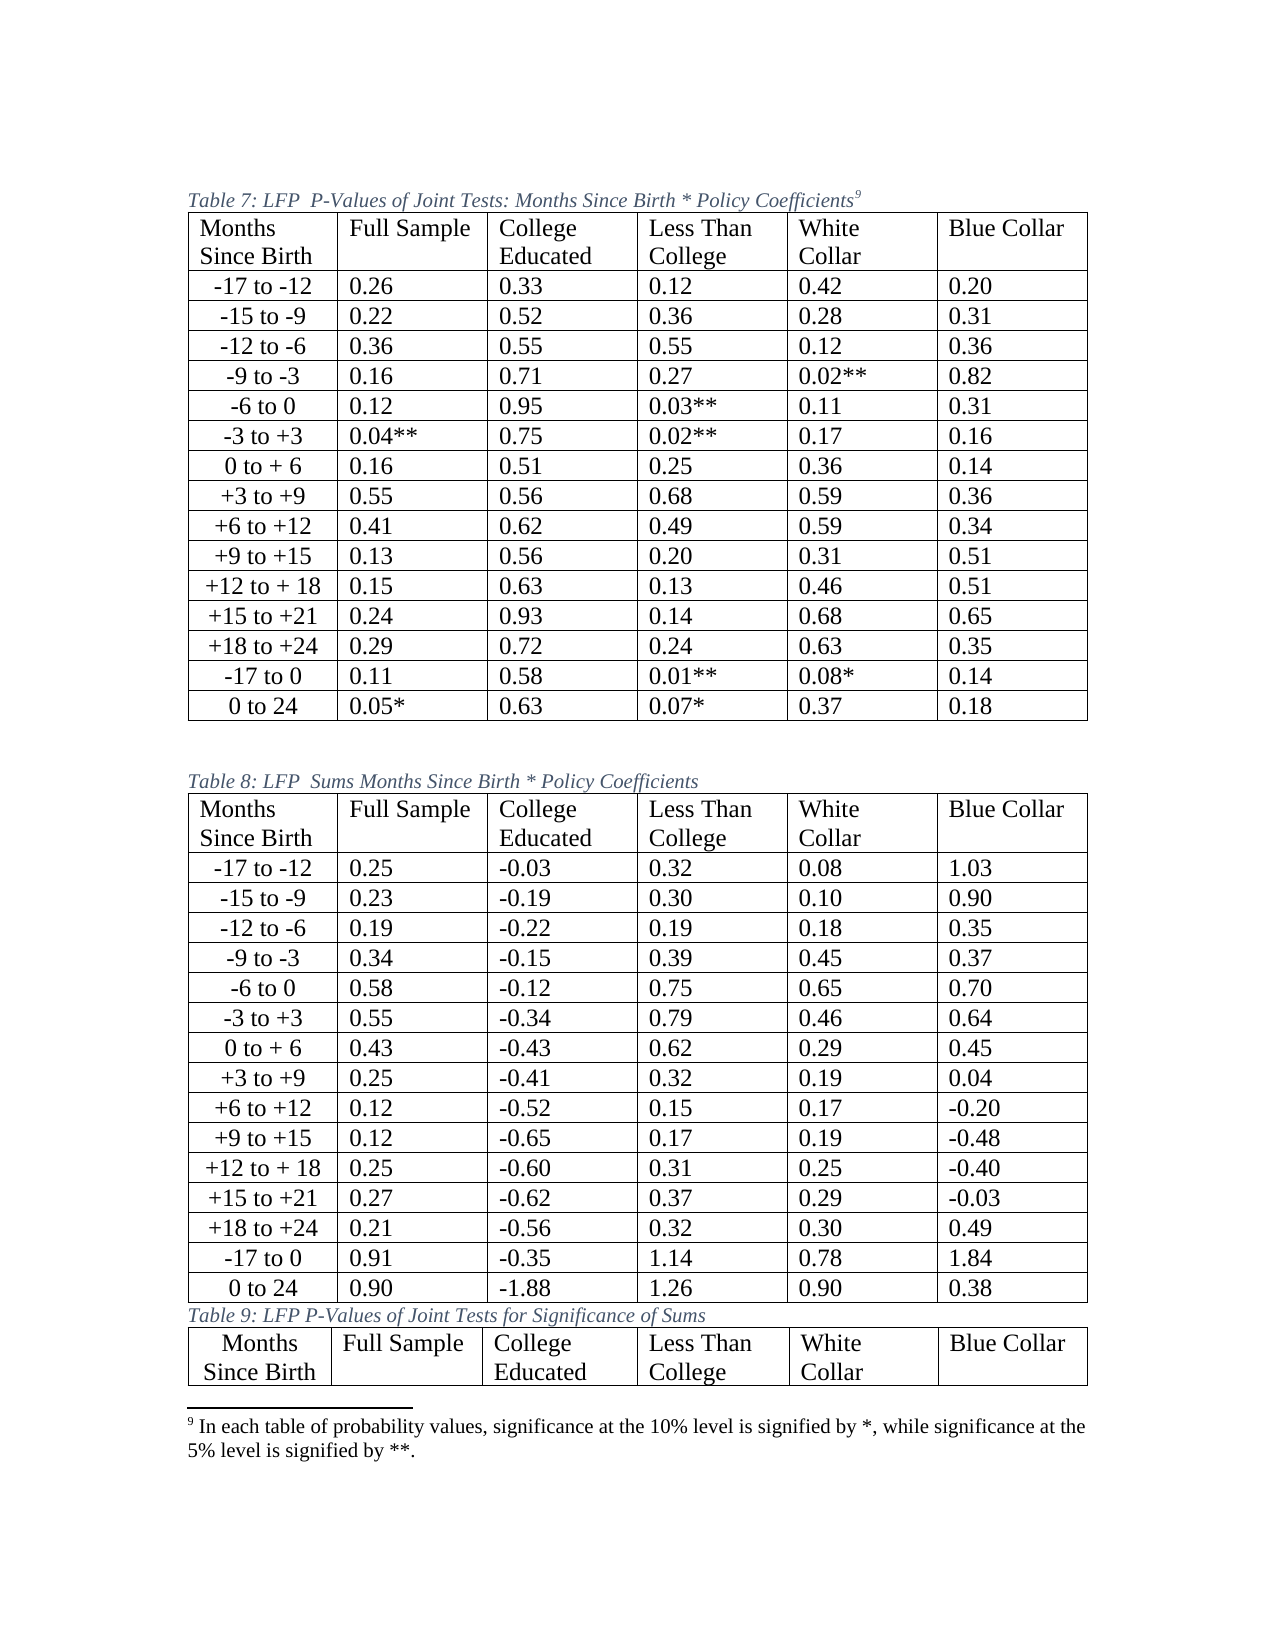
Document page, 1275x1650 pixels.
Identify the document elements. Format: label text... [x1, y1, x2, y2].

table_cell 0 to + 6 [189, 451, 337, 480]
table_cell 0.31 [938, 301, 1087, 330]
table_cell 0.37 [788, 691, 937, 720]
table_cell 0.90 [788, 1273, 937, 1302]
table_cell 1.14 [638, 1243, 787, 1272]
table_cell 0.45 [938, 1033, 1087, 1062]
table_cell -0.65 [488, 1123, 637, 1152]
table_cell 0.04 [938, 1063, 1087, 1092]
table_cell 0.51 [938, 571, 1087, 600]
table_cell 0.55 [488, 331, 637, 360]
table_cell 0.51 [938, 541, 1087, 570]
table_cell 0.34 [938, 511, 1087, 540]
table_cell 0.35 [938, 631, 1087, 660]
table_cell 0.03** [638, 391, 787, 420]
table_cell 0.15 [638, 1093, 787, 1122]
table_cell 0.78 [788, 1243, 937, 1272]
table_cell 0.25 [338, 853, 487, 882]
table_cell -0.62 [488, 1183, 637, 1212]
table_cell -0.19 [488, 883, 637, 912]
table_cell 0.26 [338, 271, 487, 300]
table_cell -0.34 [488, 1003, 637, 1032]
table_cell 0.34 [338, 943, 487, 972]
table_cell 0.58 [488, 661, 637, 690]
table_cell -3 to +3 [189, 1003, 337, 1032]
table_cell 0.45 [788, 943, 937, 972]
table_cell 0.36 [788, 451, 937, 480]
table_header Blue Collar [938, 213, 1087, 270]
table_cell 0.95 [488, 391, 637, 420]
table_cell 0.05* [338, 691, 487, 720]
table_cell 0.25 [788, 1153, 937, 1182]
table_cell 0.13 [638, 571, 787, 600]
table_cell 0.02** [788, 361, 937, 390]
table_cell -0.48 [938, 1123, 1087, 1152]
table_cell 0.90 [338, 1273, 487, 1302]
table_cell -6 to 0 [189, 973, 337, 1002]
table_cell 1.84 [938, 1243, 1087, 1272]
table_cell 0.28 [788, 301, 937, 330]
table_cell 1.26 [638, 1273, 787, 1302]
table_cell -0.15 [488, 943, 637, 972]
table_cell 0.13 [338, 541, 487, 570]
table_cell 0.30 [788, 1213, 937, 1242]
table_cell -0.03 [488, 853, 637, 882]
table_cell 0.42 [788, 271, 937, 300]
table_header Months Since Birth [189, 794, 337, 852]
text Table 8: LFP Sums Months Since Birth * Policy Coefficients [187, 769, 1087, 793]
table_cell 0.64 [938, 1003, 1087, 1032]
text Table 9: LFP P-Values of Joint Tests for Significance of Sums [187, 1303, 1087, 1327]
table_cell 0.23 [338, 883, 487, 912]
table_cell 0.19 [338, 913, 487, 942]
table_cell 0.25 [638, 451, 787, 480]
table_cell 0.11 [338, 661, 487, 690]
table_cell 0.55 [338, 1003, 487, 1032]
table_cell -9 to -3 [189, 943, 337, 972]
table_cell +12 to + 18 [189, 1153, 337, 1182]
table_cell 0.17 [788, 421, 937, 450]
table_cell 0.55 [338, 481, 487, 510]
table_cell 0.56 [488, 481, 637, 510]
table_cell -0.56 [488, 1213, 637, 1242]
table_header Blue Collar [938, 794, 1087, 852]
table_header Months Since Birth [189, 213, 337, 270]
table_cell 0.59 [788, 481, 937, 510]
table_cell 0 to 24 [189, 691, 337, 720]
table_cell 0.07* [638, 691, 787, 720]
table_cell 0.15 [338, 571, 487, 600]
table_cell +15 to +21 [189, 1183, 337, 1212]
table_cell 0.30 [638, 883, 787, 912]
table_cell 0.14 [938, 451, 1087, 480]
table_cell 0.21 [338, 1213, 487, 1242]
table_cell 0.32 [638, 853, 787, 882]
table_cell 0.63 [788, 631, 937, 660]
table_cell 0.24 [338, 601, 487, 630]
table_cell +3 to +9 [189, 1063, 337, 1092]
table_cell 0.36 [938, 481, 1087, 510]
table_cell 0.29 [788, 1183, 937, 1212]
table_cell -0.35 [488, 1243, 637, 1272]
table_cell 0.12 [788, 331, 937, 360]
table_cell 0.72 [488, 631, 637, 660]
table_cell 0.08* [788, 661, 937, 690]
table_header Full Sample [338, 794, 487, 852]
table_cell 0.19 [638, 913, 787, 942]
table_header College Educated [483, 1328, 637, 1385]
table_header White Collar [790, 1328, 938, 1385]
table_cell 0.18 [788, 913, 937, 942]
table_cell -9 to -3 [189, 361, 337, 390]
table_cell 0.55 [638, 331, 787, 360]
table_cell 0.59 [788, 511, 937, 540]
table_cell 0.62 [638, 1033, 787, 1062]
table_cell 0 to 24 [189, 1273, 337, 1302]
table_cell 0.46 [788, 571, 937, 600]
table_cell 0.16 [338, 361, 487, 390]
table_cell 0.25 [338, 1153, 487, 1182]
table_cell 1.03 [938, 853, 1087, 882]
table_cell 0.08 [788, 853, 937, 882]
table_header White Collar [788, 213, 937, 270]
table_cell 0.31 [788, 541, 937, 570]
table_cell 0.12 [638, 271, 787, 300]
table_cell +6 to +12 [189, 1093, 337, 1122]
table_cell 0.12 [338, 1123, 487, 1152]
table_cell +6 to +12 [189, 511, 337, 540]
table_cell -0.60 [488, 1153, 637, 1182]
table_cell 0.36 [938, 331, 1087, 360]
table_cell 0.02** [638, 421, 787, 450]
table_cell -15 to -9 [189, 301, 337, 330]
table_cell -1.88 [488, 1273, 637, 1302]
table_cell 0.46 [788, 1003, 937, 1032]
table_cell -0.52 [488, 1093, 637, 1122]
table_cell 0.36 [338, 331, 487, 360]
table_header Full Sample [338, 213, 487, 270]
table_cell +18 to +24 [189, 631, 337, 660]
text Table 7: LFP P-Values of Joint Tests: Months Since Birth * Policy Coefficients [187, 187, 1087, 212]
table_cell 0.36 [638, 301, 787, 330]
table_cell 0.33 [488, 271, 637, 300]
table_cell 0.12 [338, 1093, 487, 1122]
table_cell +12 to + 18 [189, 571, 337, 600]
table_cell 0.19 [788, 1123, 937, 1152]
table_cell 0.04** [338, 421, 487, 450]
table_cell 0.17 [638, 1123, 787, 1152]
table_cell 0.37 [938, 943, 1087, 972]
table_header College Educated [488, 213, 637, 270]
table_cell 0.75 [638, 973, 787, 1002]
table_cell 0.39 [638, 943, 787, 972]
table_cell -17 to -12 [189, 271, 337, 300]
table_cell 0.65 [788, 973, 937, 1002]
table_cell 0.31 [638, 1153, 787, 1182]
table_cell 0.41 [338, 511, 487, 540]
table_cell 0.43 [338, 1033, 487, 1062]
table_cell 0.93 [488, 601, 637, 630]
table_cell -3 to +3 [189, 421, 337, 450]
table_cell 0.63 [488, 691, 637, 720]
table_cell -17 to 0 [189, 1243, 337, 1272]
table_cell 0.22 [338, 301, 487, 330]
table_cell 0.29 [788, 1033, 937, 1062]
table_cell -0.41 [488, 1063, 637, 1092]
table_cell 0.17 [788, 1093, 937, 1122]
table_cell 0.49 [638, 511, 787, 540]
table_cell +3 to +9 [189, 481, 337, 510]
table_cell 0.52 [488, 301, 637, 330]
table_header Blue Collar [939, 1328, 1087, 1385]
table_cell -0.43 [488, 1033, 637, 1062]
table_header College Educated [488, 794, 637, 852]
table_cell 0.01** [638, 661, 787, 690]
table_header White Collar [788, 794, 937, 852]
table_cell 0.82 [938, 361, 1087, 390]
table_cell 0.16 [938, 421, 1087, 450]
table_cell -0.12 [488, 973, 637, 1002]
table_cell 0.51 [488, 451, 637, 480]
table_cell -0.03 [938, 1183, 1087, 1212]
table_cell 0.58 [338, 973, 487, 1002]
table_cell 0 to + 6 [189, 1033, 337, 1062]
table_cell 0.56 [488, 541, 637, 570]
table_cell 0.79 [638, 1003, 787, 1032]
table_cell +15 to +21 [189, 601, 337, 630]
table_cell 0.70 [938, 973, 1087, 1002]
table_cell 0.14 [638, 601, 787, 630]
table_cell 0.18 [938, 691, 1087, 720]
table_cell 0.31 [938, 391, 1087, 420]
table_header Full Sample [332, 1328, 482, 1385]
table_header Less Than College [638, 1328, 789, 1385]
table_cell 0.19 [788, 1063, 937, 1092]
table_cell -6 to 0 [189, 391, 337, 420]
table_header Less Than College [638, 213, 787, 270]
table_cell 0.32 [638, 1213, 787, 1242]
table_cell 0.68 [788, 601, 937, 630]
table_cell 0.32 [638, 1063, 787, 1092]
table_cell 0.10 [788, 883, 937, 912]
table_cell -0.40 [938, 1153, 1087, 1182]
table_cell 0.16 [338, 451, 487, 480]
table_cell 0.35 [938, 913, 1087, 942]
table_cell -17 to -12 [189, 853, 337, 882]
table_cell 0.71 [488, 361, 637, 390]
table_cell 0.29 [338, 631, 487, 660]
table_cell +9 to +15 [189, 1123, 337, 1152]
table_cell -0.22 [488, 913, 637, 942]
table_cell 0.65 [938, 601, 1087, 630]
table_cell 0.24 [638, 631, 787, 660]
table_cell 0.62 [488, 511, 637, 540]
table_cell -12 to -6 [189, 331, 337, 360]
table_cell 0.27 [638, 361, 787, 390]
table_cell 0.49 [938, 1213, 1087, 1242]
table_cell 0.75 [488, 421, 637, 450]
table_cell -15 to -9 [189, 883, 337, 912]
table_cell 0.20 [938, 271, 1087, 300]
table_cell 0.25 [338, 1063, 487, 1092]
table_cell 0.91 [338, 1243, 487, 1272]
table_cell -0.20 [938, 1093, 1087, 1122]
table_cell +9 to +15 [189, 541, 337, 570]
table_header Months Since Birth [189, 1328, 331, 1385]
table_cell 0.12 [338, 391, 487, 420]
table_cell 0.68 [638, 481, 787, 510]
table_cell 0.90 [938, 883, 1087, 912]
table_cell 0.37 [638, 1183, 787, 1212]
table_cell 0.20 [638, 541, 787, 570]
table_cell -17 to 0 [189, 661, 337, 690]
table_cell 0.14 [938, 661, 1087, 690]
table_cell 0.63 [488, 571, 637, 600]
table_cell +18 to +24 [189, 1213, 337, 1242]
table_cell -12 to -6 [189, 913, 337, 942]
table_cell 0.27 [338, 1183, 487, 1212]
table_header Less Than College [638, 794, 787, 852]
table_cell 0.11 [788, 391, 937, 420]
table_cell 0.38 [938, 1273, 1087, 1302]
